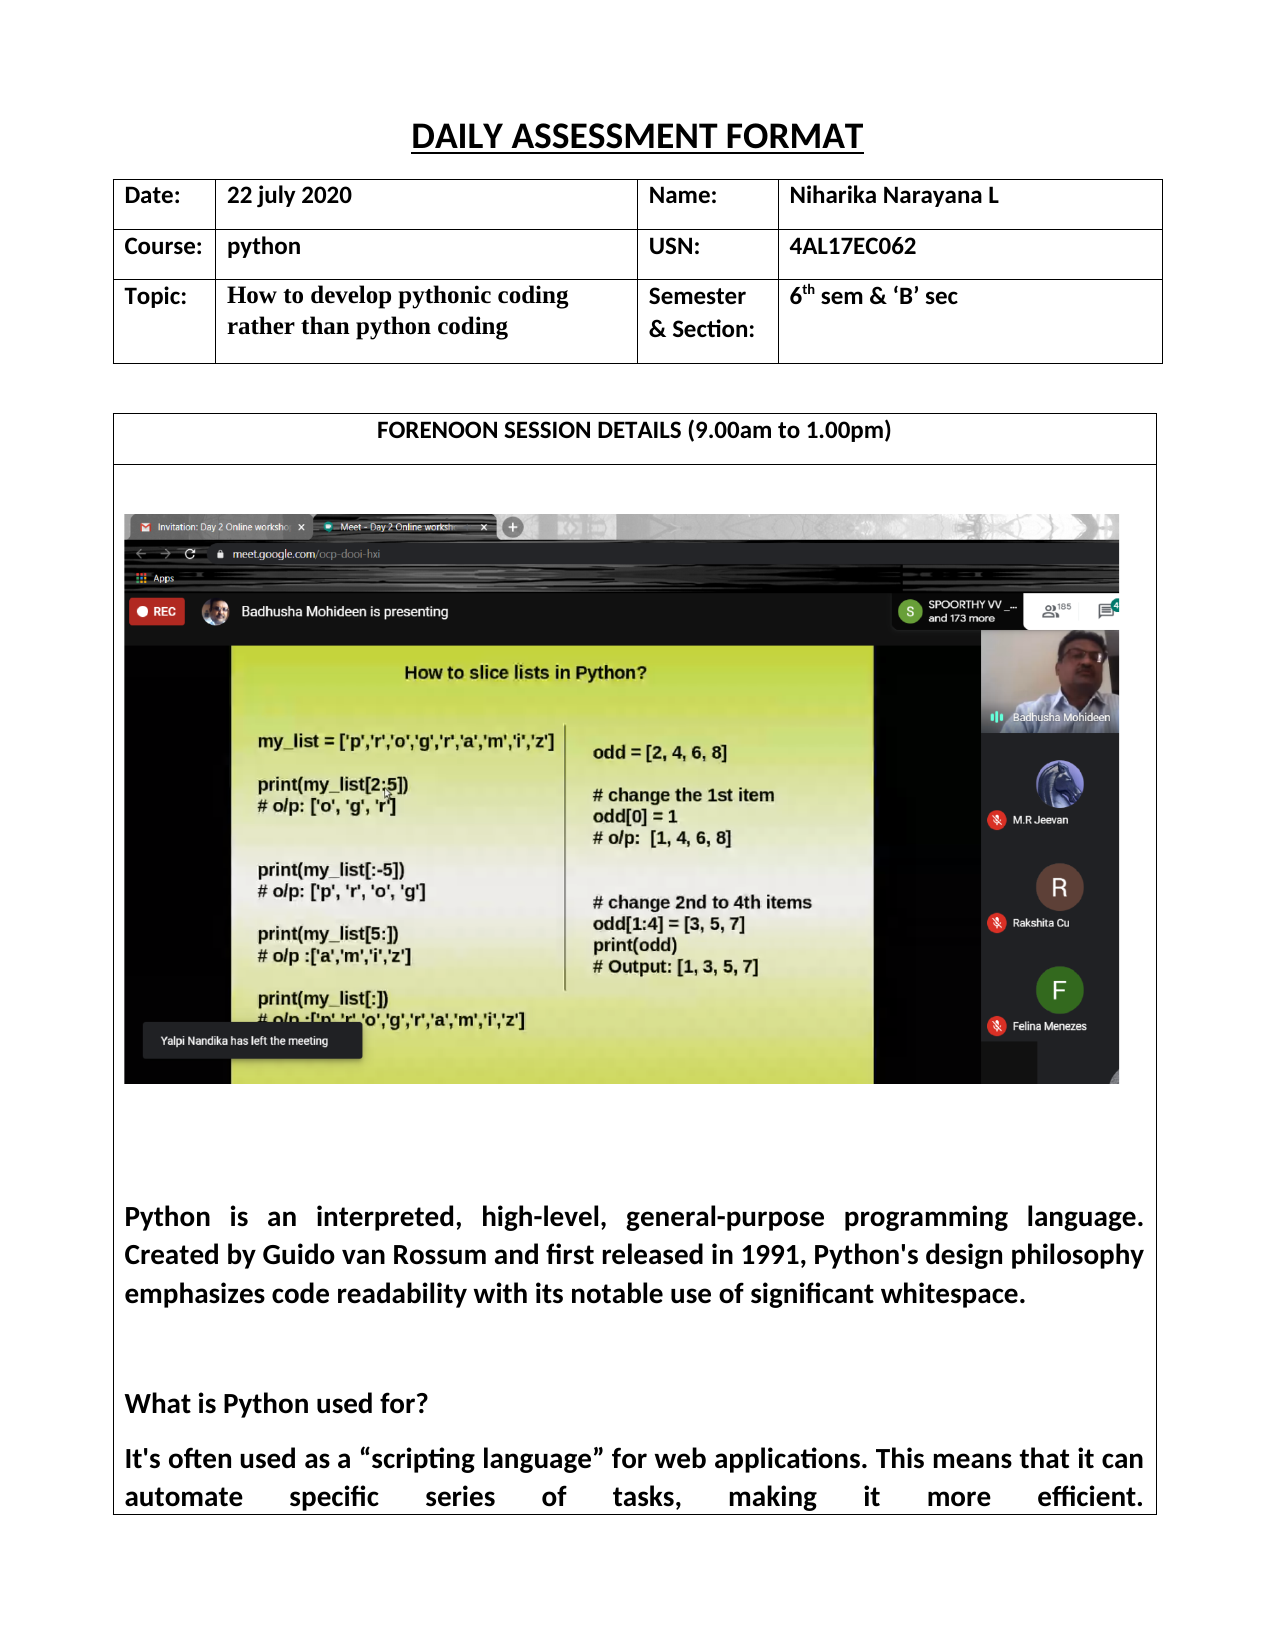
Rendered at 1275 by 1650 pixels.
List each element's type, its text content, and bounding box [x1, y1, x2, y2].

table_header Date: [114, 180, 215, 229]
table_cell Semester & Section: [638, 280, 778, 362]
table_cell USN: [638, 230, 778, 279]
table_cell Course: [114, 230, 215, 279]
table_header 22 july 2020 [216, 180, 637, 229]
table_header Name: [638, 180, 778, 229]
table_cell 6th sem & ‘B’ sec [779, 280, 1162, 362]
table_cell Topic: [114, 280, 215, 362]
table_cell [114, 465, 1156, 1514]
table_cell python [216, 230, 637, 279]
picture [124, 514, 1120, 1084]
text DAILY ASSESSMENT FORMAT [112, 112, 1162, 158]
table_header FORENOON SESSION DETAILS (9.00am to 1.00pm) [114, 414, 1156, 463]
table_cell How to develop pythonic coding rather than python coding [216, 280, 637, 362]
table_cell 4AL17EC062 [779, 230, 1162, 279]
table_header Niharika Narayana L [779, 180, 1162, 229]
